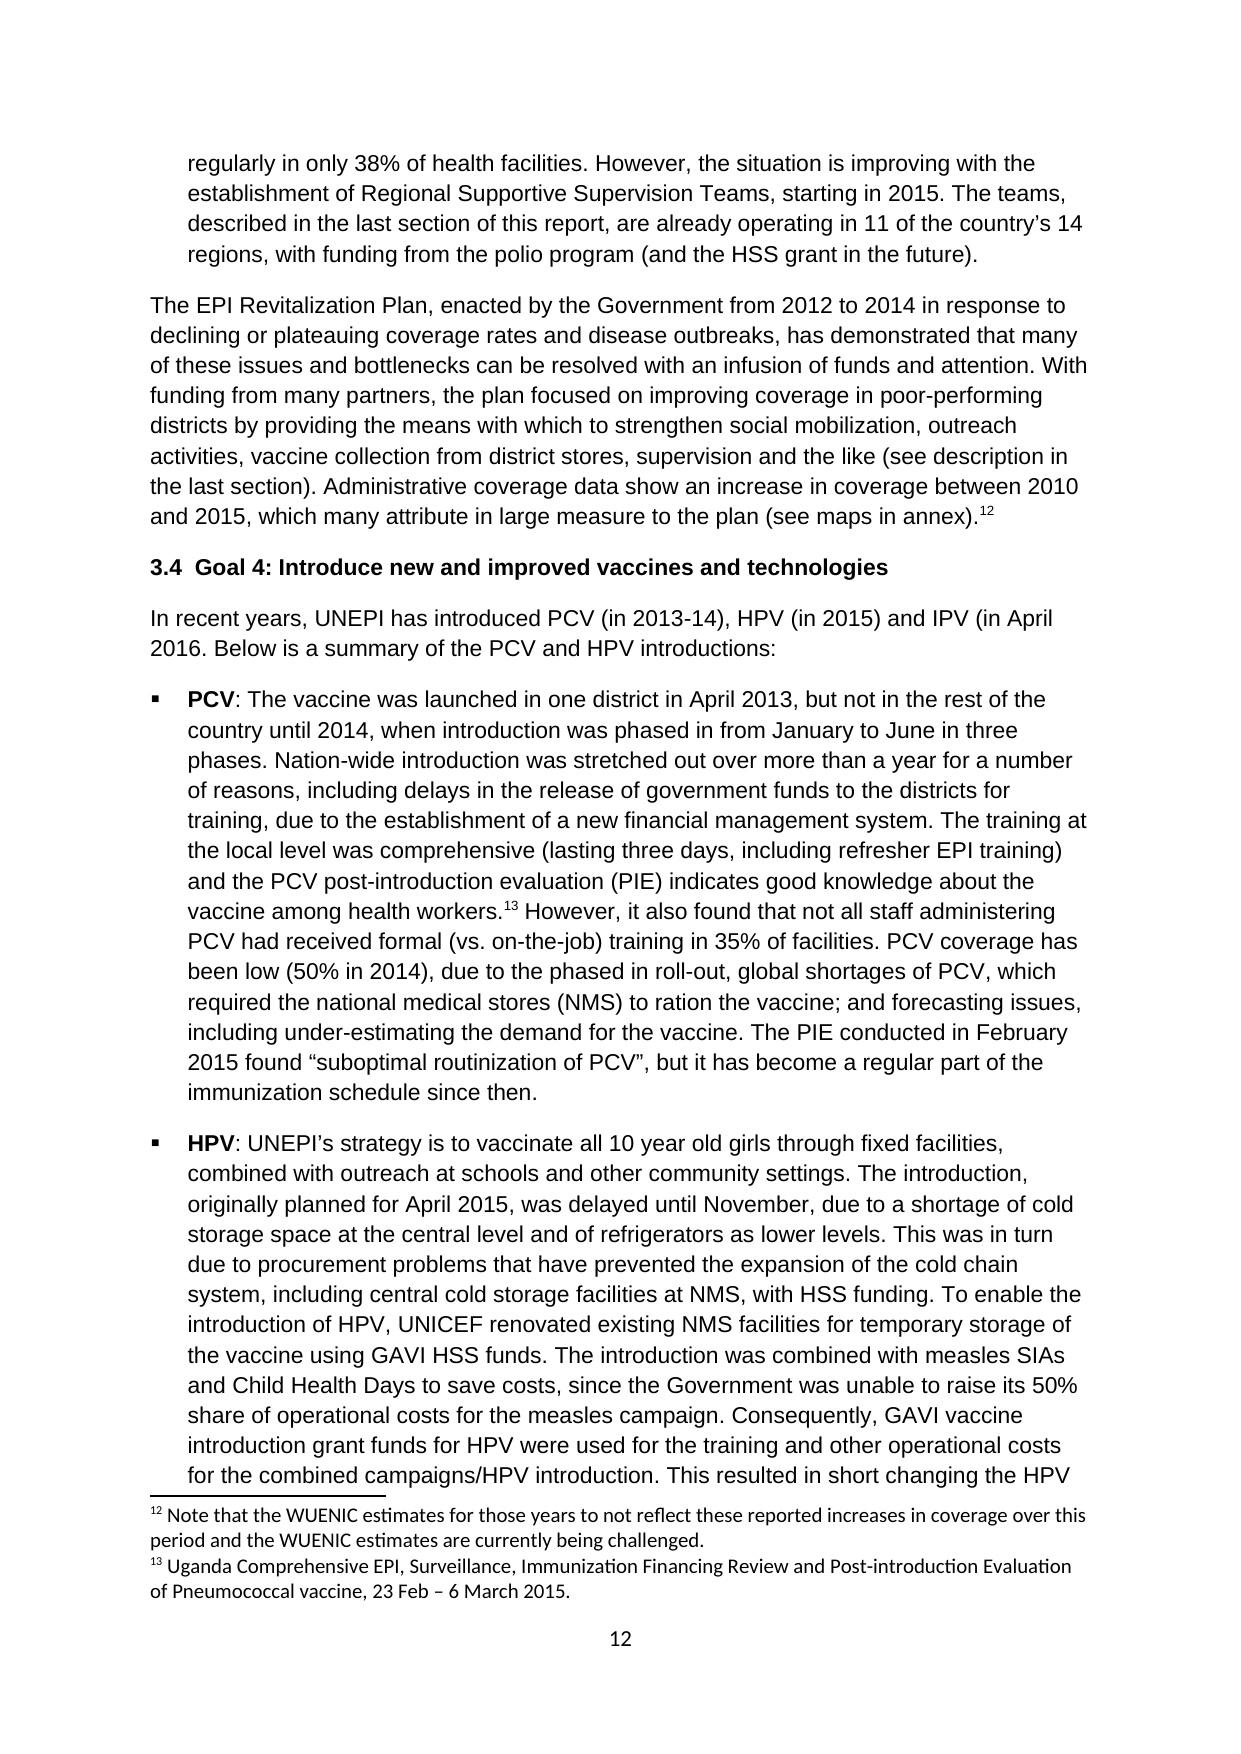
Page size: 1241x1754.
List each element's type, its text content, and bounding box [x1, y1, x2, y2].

list PCV: The vaccine was launched in one district in April 2013, but not in the rest of the country until 2014, when introduction was phased in from January to June in three phases. Nation-wide introduction was stretched out over more than a year for a number of reasons, including delays in the release of government funds to the districts for training, due to the establishment of a new financial management system. The training at the local level was comprehensive (lasting three days, including refresher EPI training) and the PCV post-introduction evaluation (PIE) indicates good knowledge about the vaccine among health workers. However, it also found that not all staff administering PCV had received formal (vs. on-the-job) training in 35% of facilities. PCV coverage has been low (50% in 2014), due to the phased in roll-out, global shortages of PCV, which required the national medical stores (NMS) to ration the vaccine; and forecasting issues, including under-estimating the demand for the vaccine. The PIE conducted in February 2015 found “suboptimal routinization of PCV”, but it has become a regular part of the immunization schedule since then. [150, 686, 1090, 1106]
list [150, 150, 1090, 267]
text In recent years, UNEPI has introduced PCV (in 2013-14), HPV (in 2015) and IPV (in April 2016. Below is a summary of the PCV and HPV introductions: [150, 605, 1090, 662]
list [150, 1130, 1090, 1489]
text The EPI Revitalization Plan, enacted by the Government from 2012 to 2014 in response to declining or plateauing coverage rates and disease outbreaks, has demonstrated that many of these issues and bottlenecks can be resolved with an infusion of funds and attention. With funding from many partners, the plan focused on improving coverage in poor-performing districts by providing the means with which to strengthen social mobilization, outreach activities, vaccine collection from district stores, supervision and the like (see description in the last section). Administrative coverage data show an increase in coverage between 2010 and 2015, which many attribute in large measure to the plan (see maps in annex). [150, 292, 1090, 529]
text 3.4 Goal 4: Introduce new and improved vaccines and technologies [150, 554, 1090, 581]
